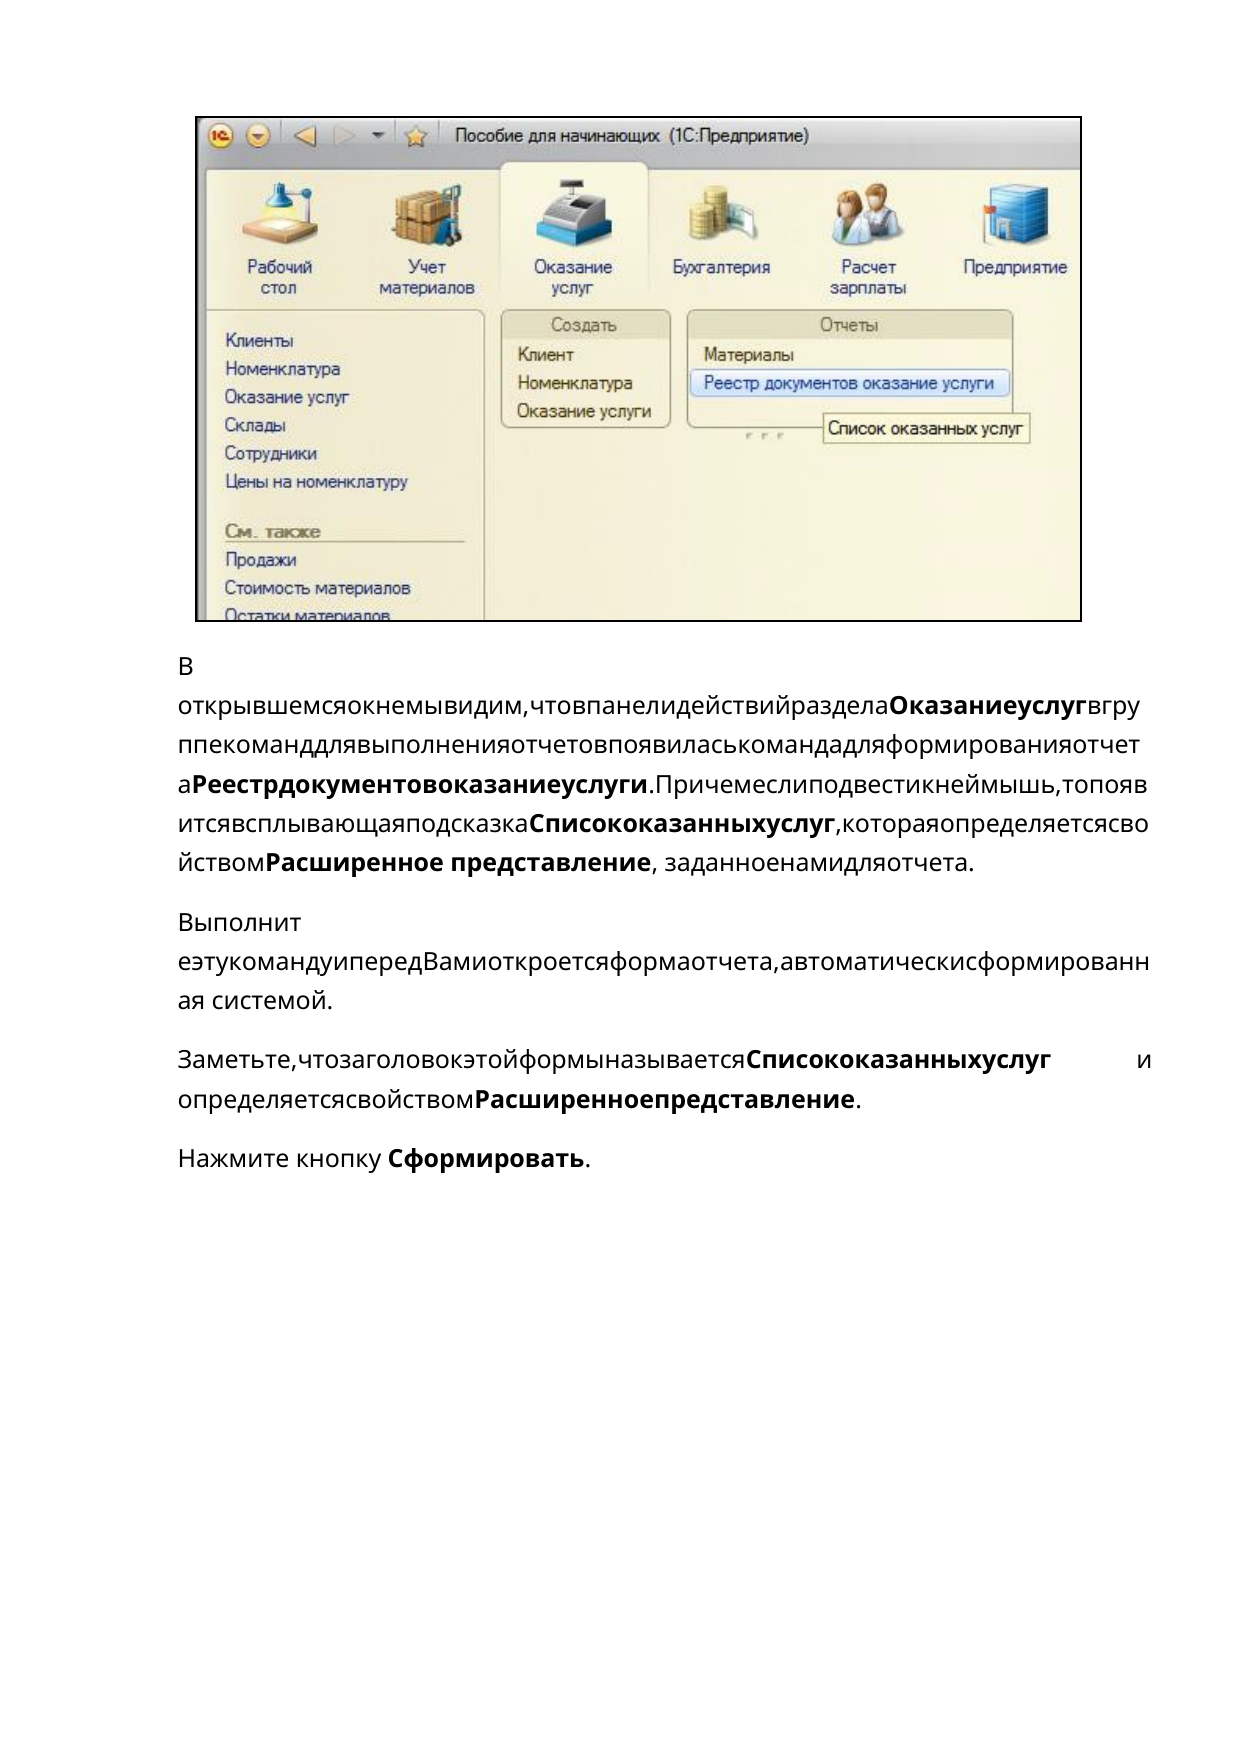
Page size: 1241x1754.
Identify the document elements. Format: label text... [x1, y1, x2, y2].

text ВыполнитеэтукомандуипередВамиоткроетсяформаотчета,автоматическисформированная системой. [177, 904, 1152, 1017]
text Воткрывшемсяокнемывидим,чтовпанелидействийразделаОказаниеуслугвгруппекоманддлявыполненияотчетовпоявиласькомандадляформированияотчетаРеестрдокументовоказаниеуслуги.Причемеслиподвестикнеймышь,топоявитсявсплывающаяподсказкаСписококазанныхуслуг,котораяопределяетсясвойствомРасширенное представление, заданноенамидляотчета. [177, 649, 1152, 879]
picture [197, 118, 1080, 620]
text Заметьте,чтозаголовокэтойформыназываетсяСписококазанныхуслуг и определяетсясвойствомРасширенноепредставление. [177, 1042, 1152, 1115]
text Нажмите кнопку Сформировать. [177, 1141, 1163, 1175]
